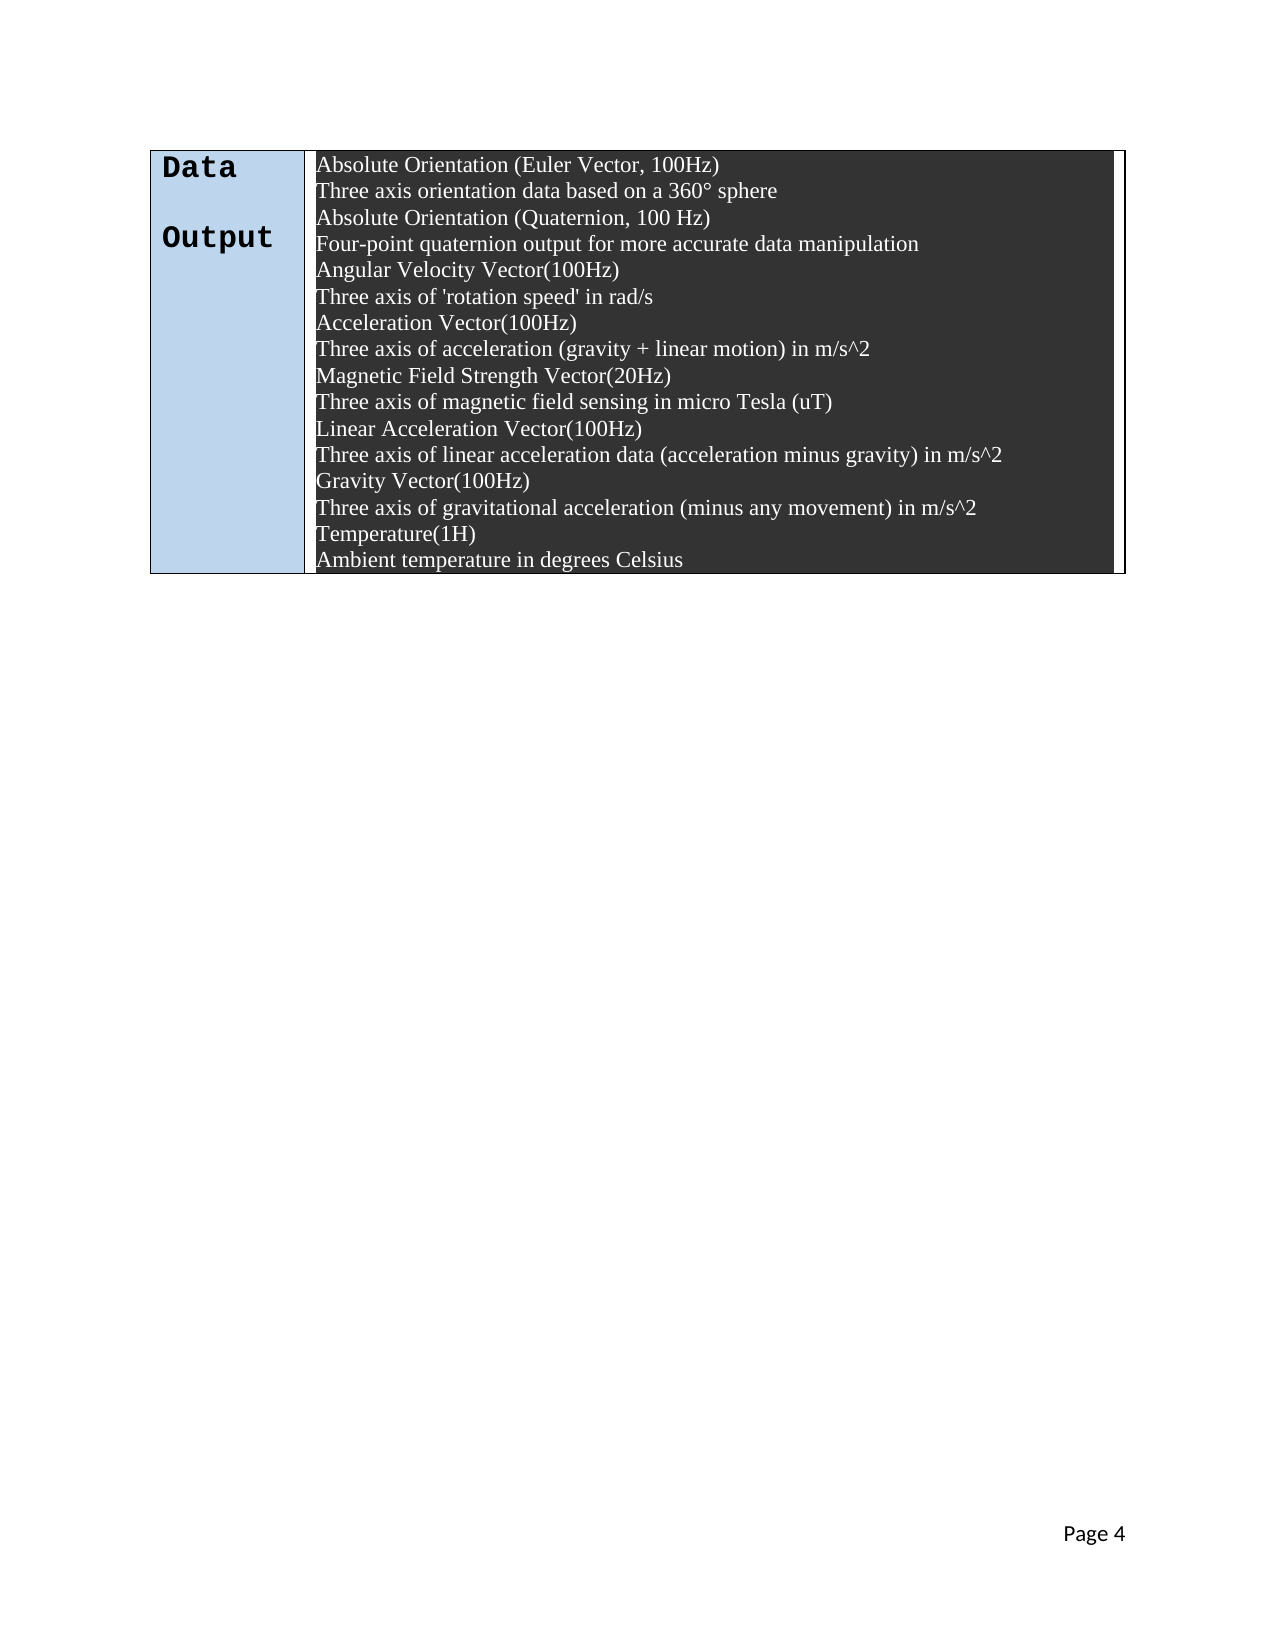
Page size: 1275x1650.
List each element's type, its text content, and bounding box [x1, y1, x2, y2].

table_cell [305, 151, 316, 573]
table_cell Data Output [151, 151, 304, 573]
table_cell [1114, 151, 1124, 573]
